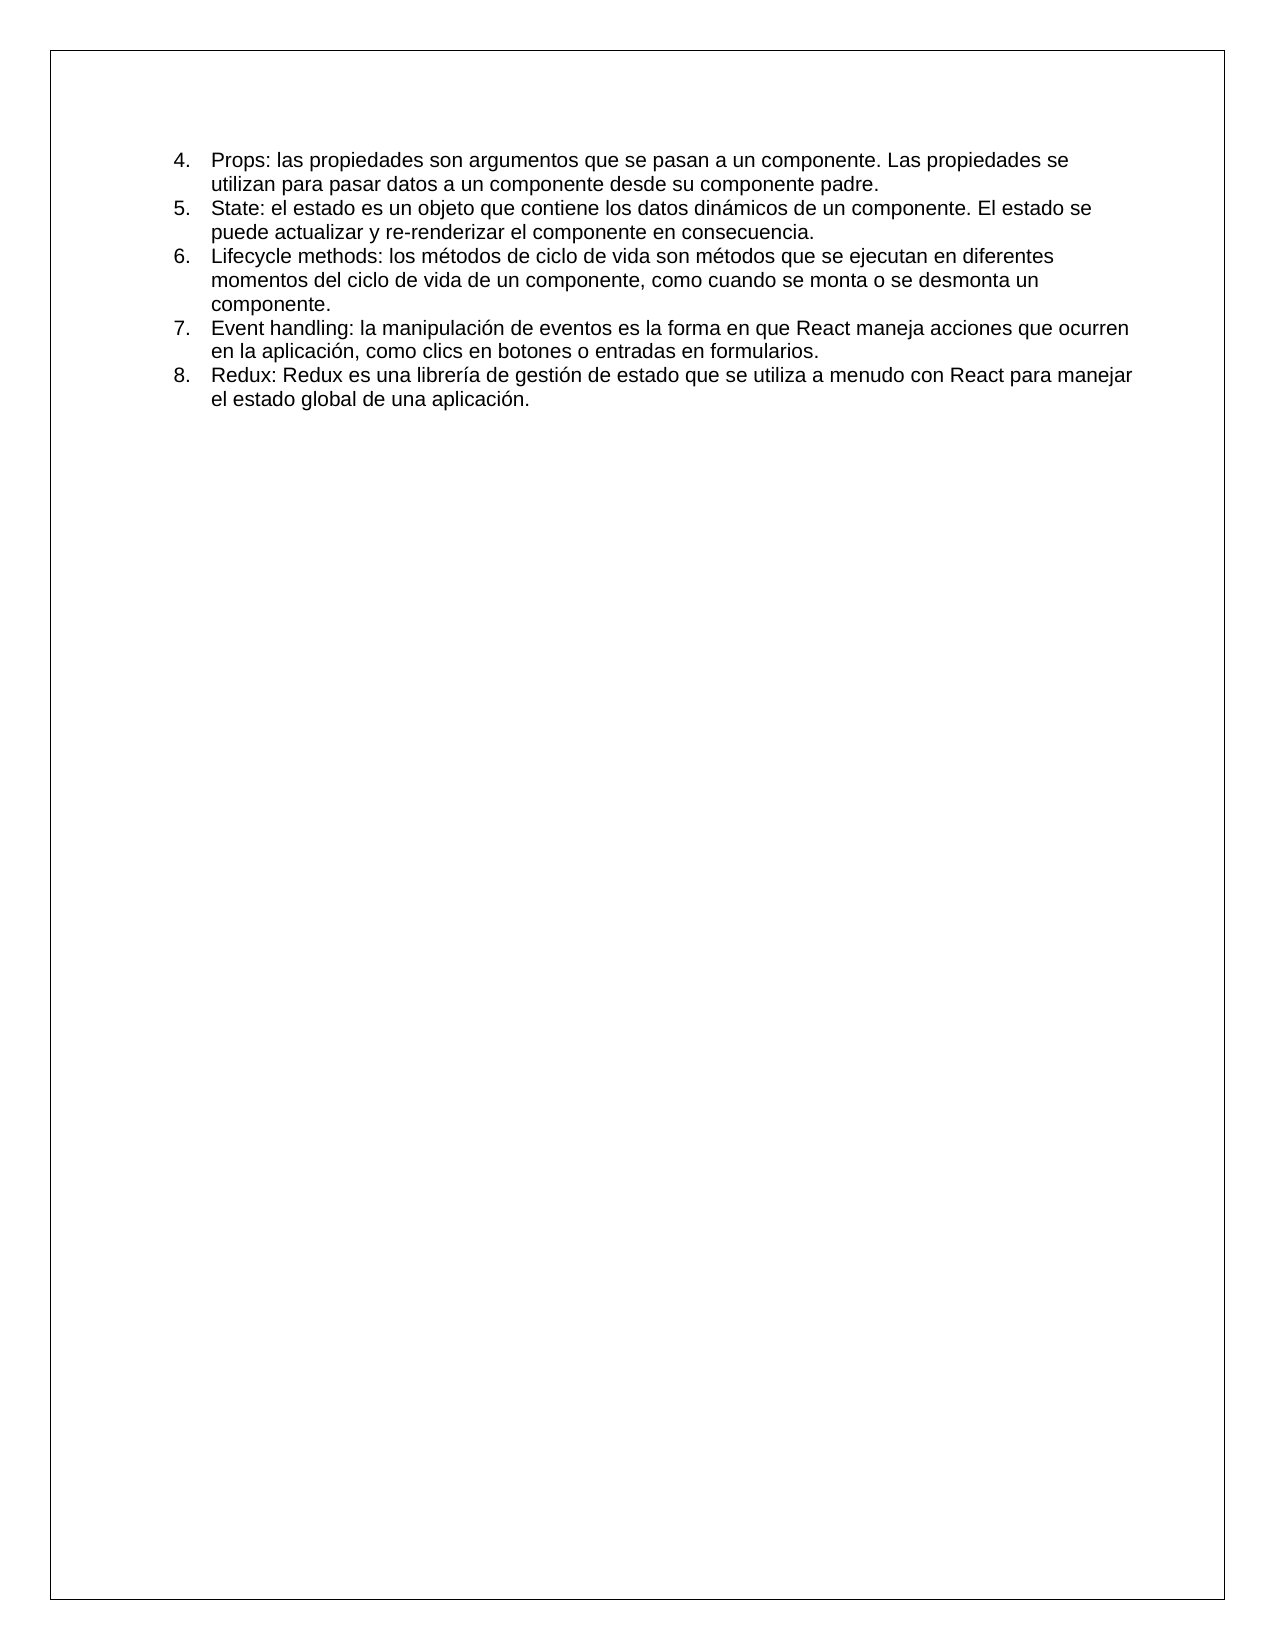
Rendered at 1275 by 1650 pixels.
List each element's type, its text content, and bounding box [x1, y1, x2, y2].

list Redux: Redux es una librería de gestión de estado que se utiliza a menudo con React para manejar el estado global de una aplicación. [173, 363, 1139, 411]
list State: el estado es un objeto que contiene los datos dinámicos de un componente. El estado se puede actualizar y re-renderizar el componente en consecuencia. [173, 196, 1139, 243]
list Lifecycle methods: los métodos de ciclo de vida son métodos que se ejecutan en diferentes momentos del ciclo de vida de un componente, como cuando se monta o se desmonta un componente. [173, 243, 1139, 315]
list Event handling: la manipulación de eventos es la forma en que React maneja acciones que ocurren en la aplicación, como clics en botones o entradas en formularios. [173, 315, 1139, 363]
list Props: las propiedades son argumentos que se pasan a un componente. Las propiedades se utilizan para pasar datos a un componente desde su componente padre. [173, 148, 1139, 196]
